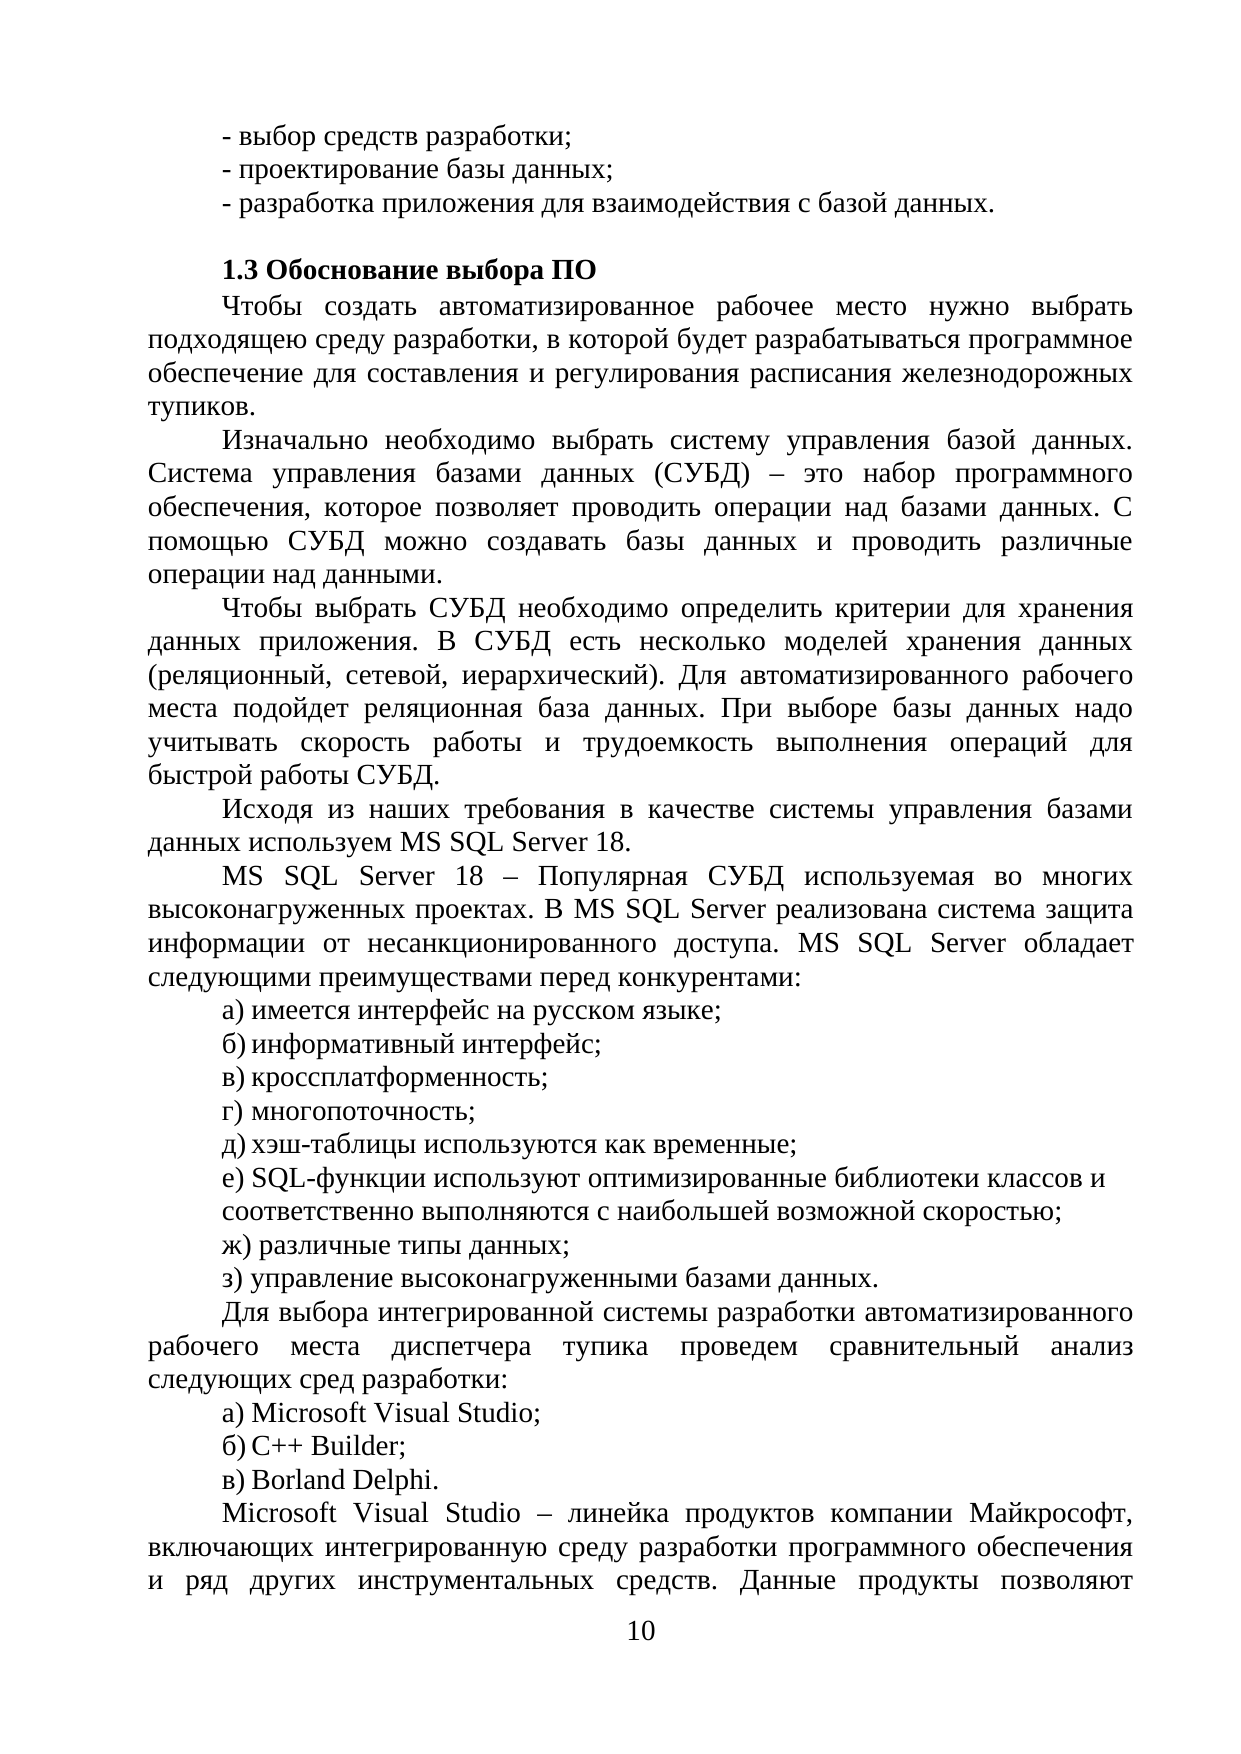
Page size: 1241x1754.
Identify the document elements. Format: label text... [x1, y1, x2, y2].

list информативный интерфейс; [148, 1026, 1134, 1059]
text Изначально необходимо выбрать систему управления базой данных. Система управления базами данных (СУБД) – это набор программного обеспечения, которое позволяет проводить операции над базами данных. С помощью СУБД можно создавать базы данных и проводить различные операции над данными. [148, 422, 1134, 590]
text ж) различные типы данных; [222, 1227, 1134, 1261]
text - проектирование базы данных; [222, 152, 1134, 185]
text Чтобы создать автоматизированное рабочее место нужно выбрать подходящею среду разработки, в которой будет разрабатываться программное обеспечение для составления и регулирования расписания железнодорожных тупиков. [148, 288, 1134, 422]
list Microsoft Visual Studio; [148, 1395, 1134, 1428]
text з) управление высоконагруженными базами данных. [222, 1261, 1134, 1294]
subtitle 1.3 Обоснование выбора ПО [148, 252, 1134, 286]
text соответственно выполняются с наибольшей возможной скоростью; [222, 1193, 1134, 1227]
text - разработка приложения для взаимодействия с базой данных. [222, 185, 1134, 219]
list Borland Delphi. [148, 1462, 1134, 1495]
text Исходя из наших требования в качестве системы управления базами данных используем MS SQL Server 18. [148, 791, 1134, 858]
list хэш-таблицы используются как временные; [148, 1126, 1134, 1160]
list имеется интерфейс на русском языке; [148, 992, 1134, 1026]
text - выбор средств разработки; [222, 118, 1134, 152]
text Чтобы выбрать СУБД необходимо определить критерии для хранения данных приложения. В СУБД есть несколько моделей хранения данных (реляционный, сетевой, иерархический). Для автоматизированного рабочего места подойдет реляционная база данных. При выборе базы данных надо учитывать скорость работы и трудоемкость выполнения операций для быстрой работы СУБД. [148, 590, 1134, 791]
list многопоточность; [148, 1093, 1134, 1126]
list кроссплатформенность; [148, 1059, 1134, 1093]
list SQL-функции используют оптимизированные библиотеки классов и [148, 1160, 1134, 1193]
text MS SQL Server 18 – Популярная СУБД используемая во многих высоконагруженных проектах. В MS SQL Server реализована система защита информации от несанкционированного доступа. MS SQL Server обладает следующими преимуществами перед конкурентами: [148, 858, 1134, 992]
list C++ Builder; [148, 1428, 1134, 1462]
text Для выбора интегрированной системы разработки автоматизированного рабочего места диспетчера тупика проведем сравнительный анализ следующих сред разработки: [148, 1294, 1134, 1395]
